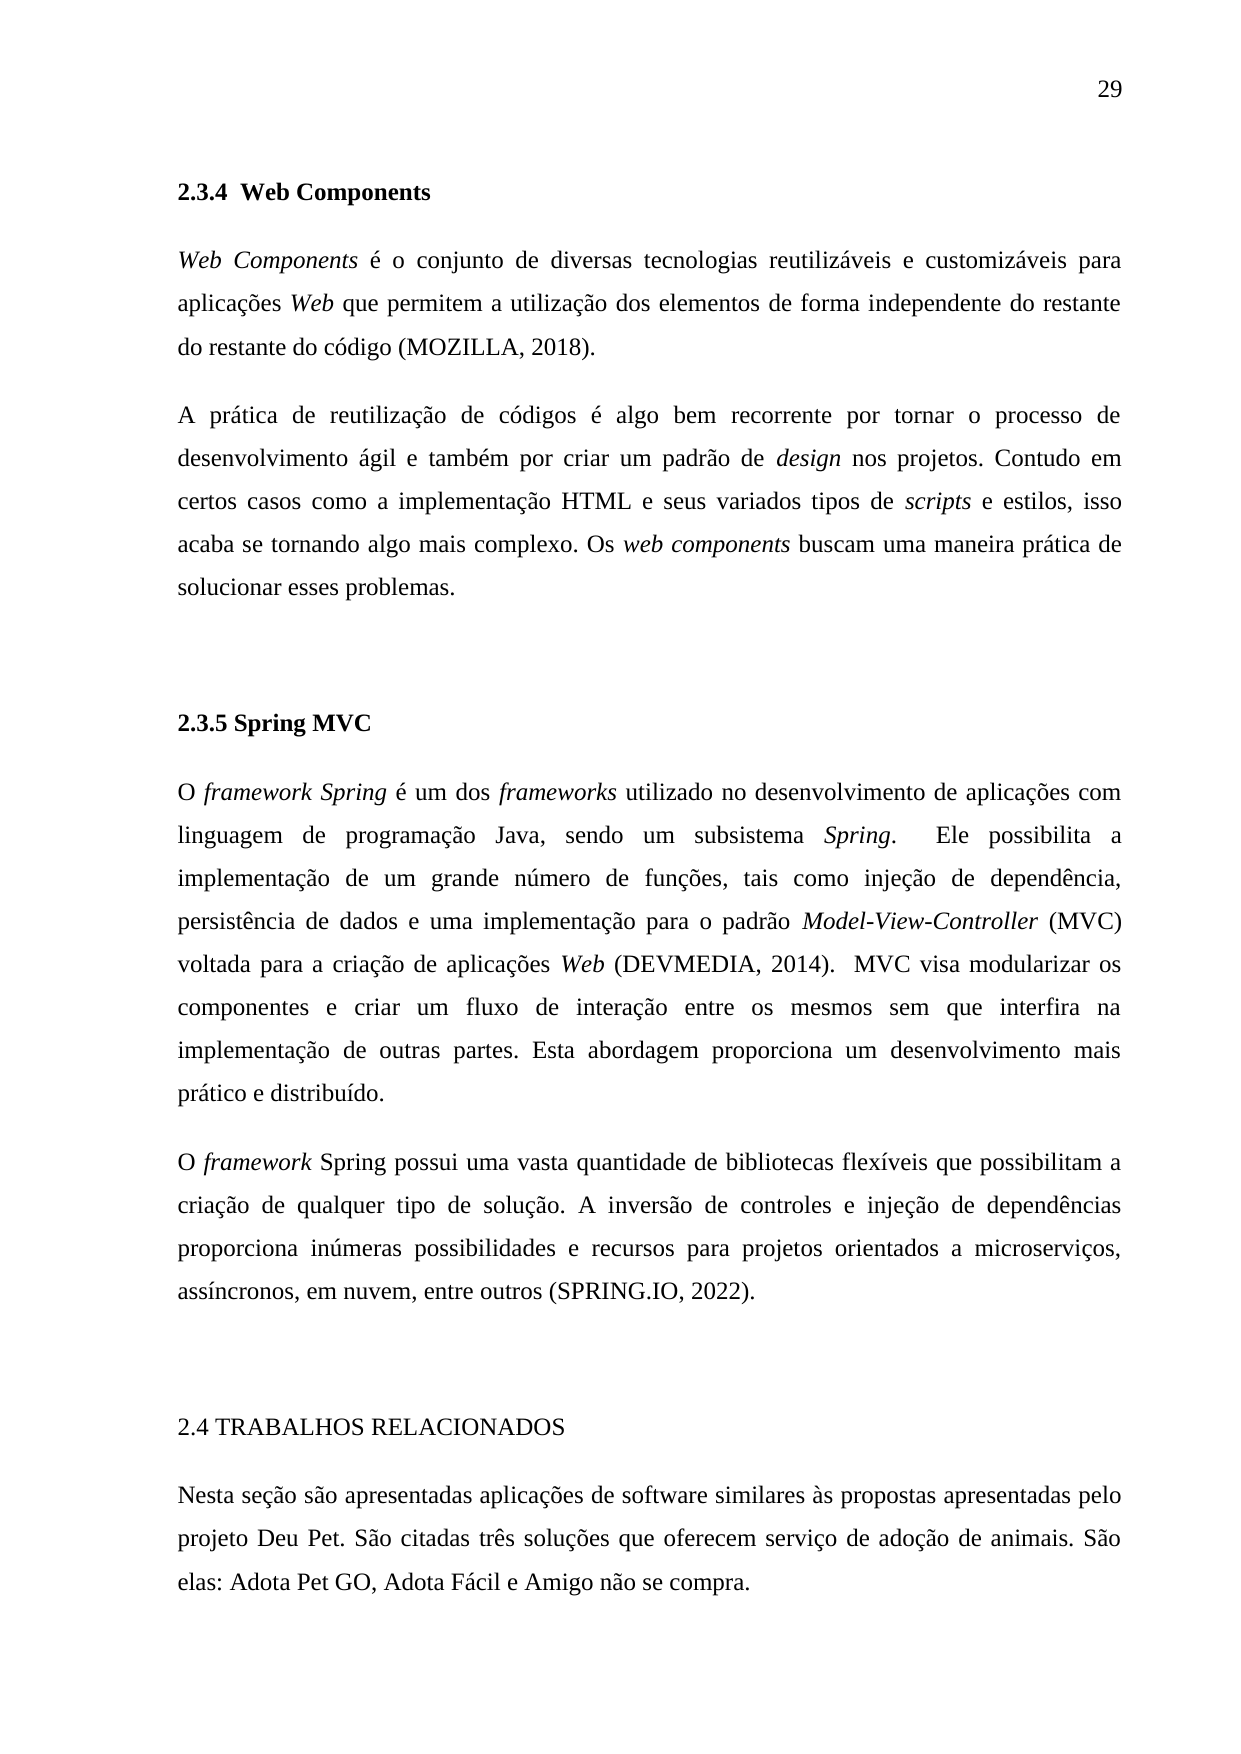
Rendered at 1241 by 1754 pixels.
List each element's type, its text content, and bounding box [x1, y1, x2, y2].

text Web Components é o conjunto de diversas tecnologias reutilizáveis e customizáveis para aplicações Web que permitem a utilização dos elementos de forma independente do restante do restante do código (MOZILLA, 2018). [177, 245, 1122, 360]
subtitle 2.3.4 Web Components [177, 177, 1122, 206]
text A prática de reutilização de códigos é algo bem recorrente por tornar o processo de desenvolvimento ágil e também por criar um padrão de design nos projetos. Contudo em certos casos como a implementação HTML e seus variados tipos de scripts e estilos, isso acaba se tornando algo mais complexo. Os web components buscam uma maneira prática de solucionar esses problemas. [177, 400, 1122, 601]
text Nesta seção são apresentadas aplicações de software similares às propostas apresentadas pelo projeto Deu Pet. São citadas três soluções que oferecem serviço de adoção de animais. São elas: Adota Pet GO, Adota Fácil e Amigo não se compra. [177, 1480, 1122, 1595]
text O framework Spring é um dos frameworks utilizado no desenvolvimento de aplicações com linguagem de programação Java, sendo um subsistema Spring. Ele possibilita a implementação de um grande número de funções, tais como injeção de dependência, persistência de dados e uma implementação para o padrão Model-View-Controller (MVC) voltada para a criação de aplicações Web (DEVMEDIA, 2014). MVC visa modularizar os componentes e criar um fluxo de interação entre os mesmos sem que interfira na implementação de outras partes. Esta abordagem proporciona um desenvolvimento mais prático e distribuído. [177, 777, 1122, 1107]
subtitle 2.3.5 Spring MVC [177, 708, 1122, 737]
text O framework Spring possui uma vasta quantidade de bibliotecas flexíveis que possibilitam a criação de qualquer tipo de solução. A inversão de controles e injeção de dependências proporciona inúmeras possibilidades e recursos para projetos orientados a microserviços, assíncronos, em nuvem, entre outros (SPRING.IO, 2022). [177, 1147, 1122, 1305]
subtitle 2.4 TRABALHOS RELACIONADOS [177, 1412, 1122, 1441]
